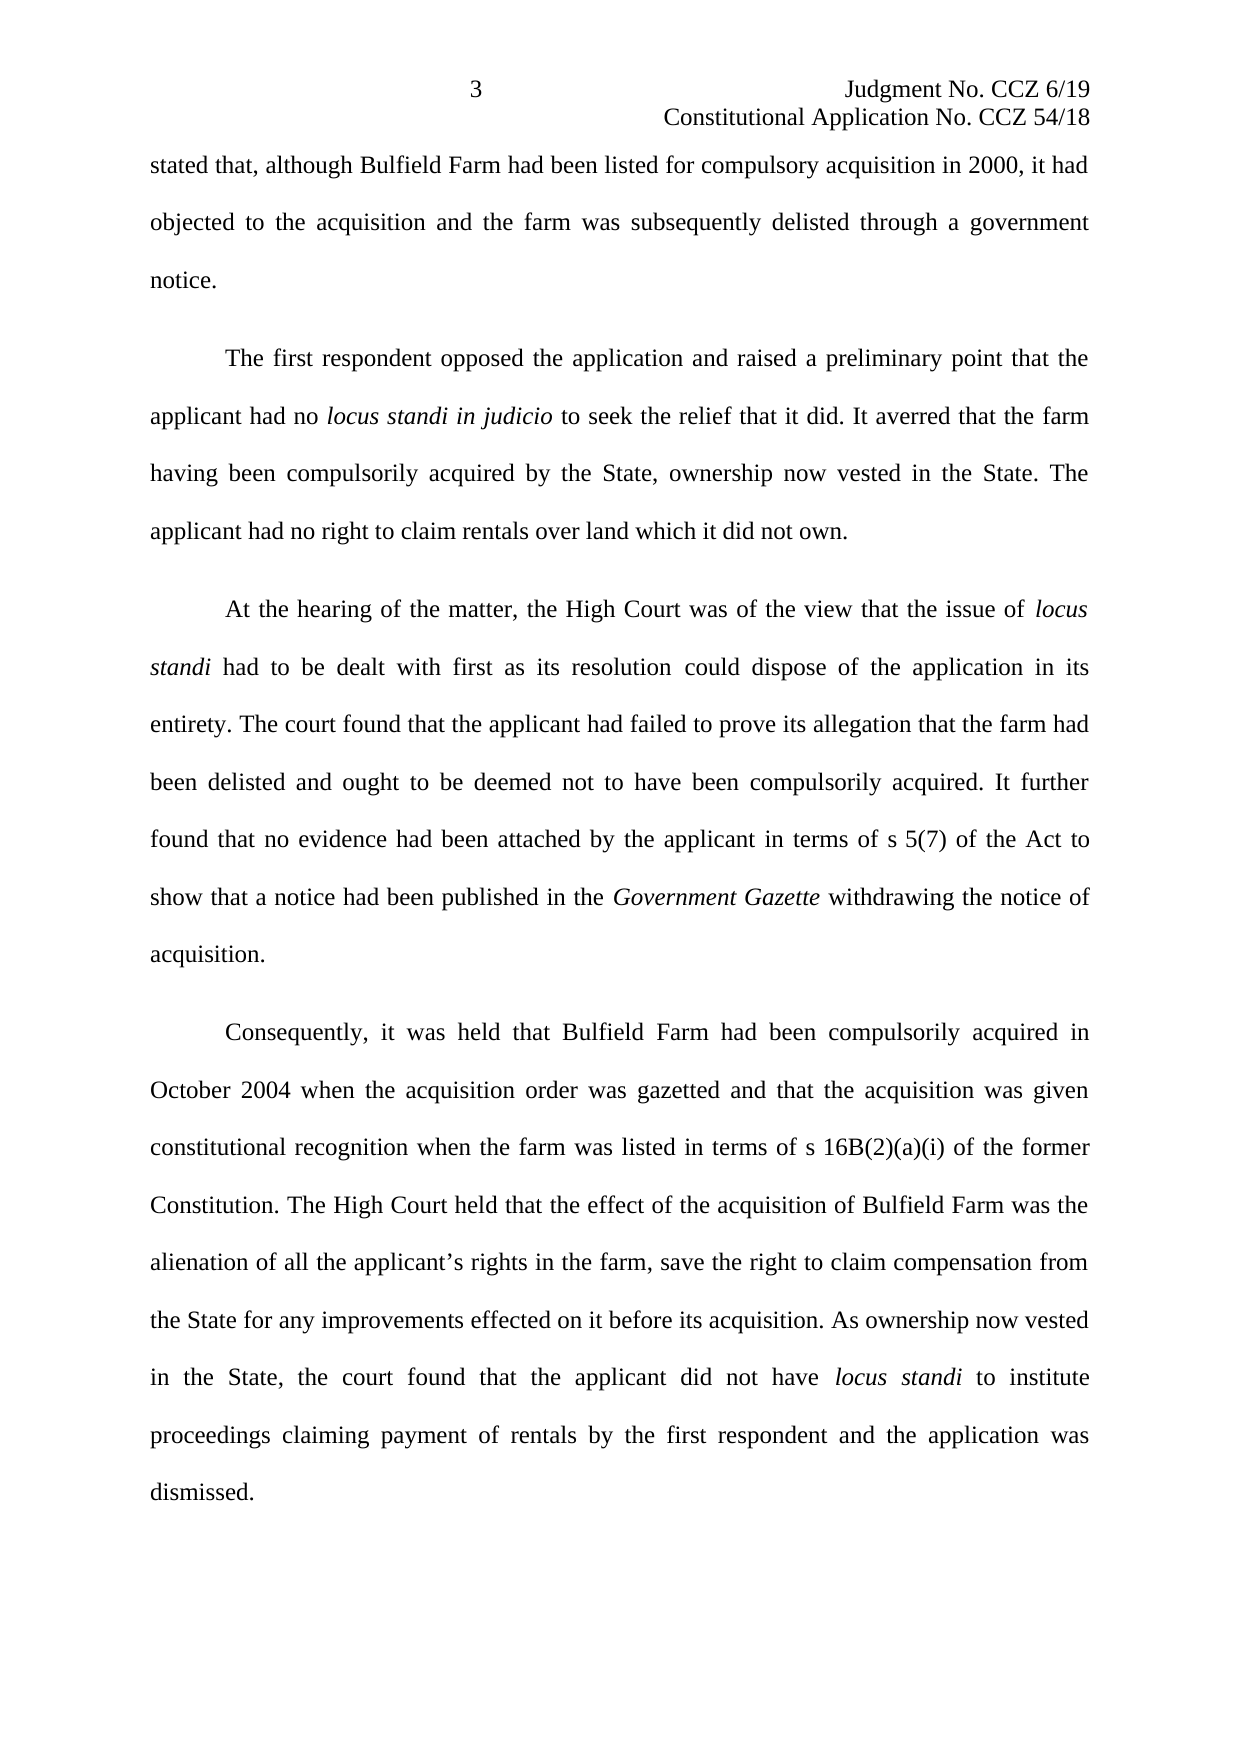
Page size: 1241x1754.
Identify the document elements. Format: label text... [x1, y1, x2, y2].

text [150, 150, 1090, 294]
text At the hearing of the matter, the High Court was of the view that the issue of locus standi had to be dealt with first as its resolution could dispose of the application in its entirety. The court found that the applicant had failed to prove its allegation that the farm had been delisted and ought to be deemed not to have been compulsorily acquired. It further found that no evidence had been attached by the applicant in terms of s 5(7) of the Act to show that a notice had been published in the Government Gazette withdrawing the notice of acquisition. [150, 594, 1090, 968]
text The first respondent opposed the application and raised a preliminary point that the applicant had no locus standi in judicio to seek the relief that it did. It averred that the farm having been compulsorily acquired by the State, ownership now vested in the State. The applicant had no right to claim rentals over land which it did not own. [150, 343, 1090, 544]
text Consequently, it was held that Bulfield Farm had been compulsorily acquired in October 2004 when the acquisition order was gazetted and that the acquisition was given constitutional recognition when the farm was listed in terms of s 16B(2)(a)(i) of the former Constitution. The High Court held that the effect of the acquisition of Bulfield Farm was the alienation of all the applicant’s rights in the farm, save the right to claim compensation from the State for any improvements effected on it before its acquisition. As ownership now vested in the State, the court found that the applicant did not have locus standi to institute proceedings claiming payment of rentals by the first respondent and the application was dismissed. [150, 1017, 1090, 1506]
